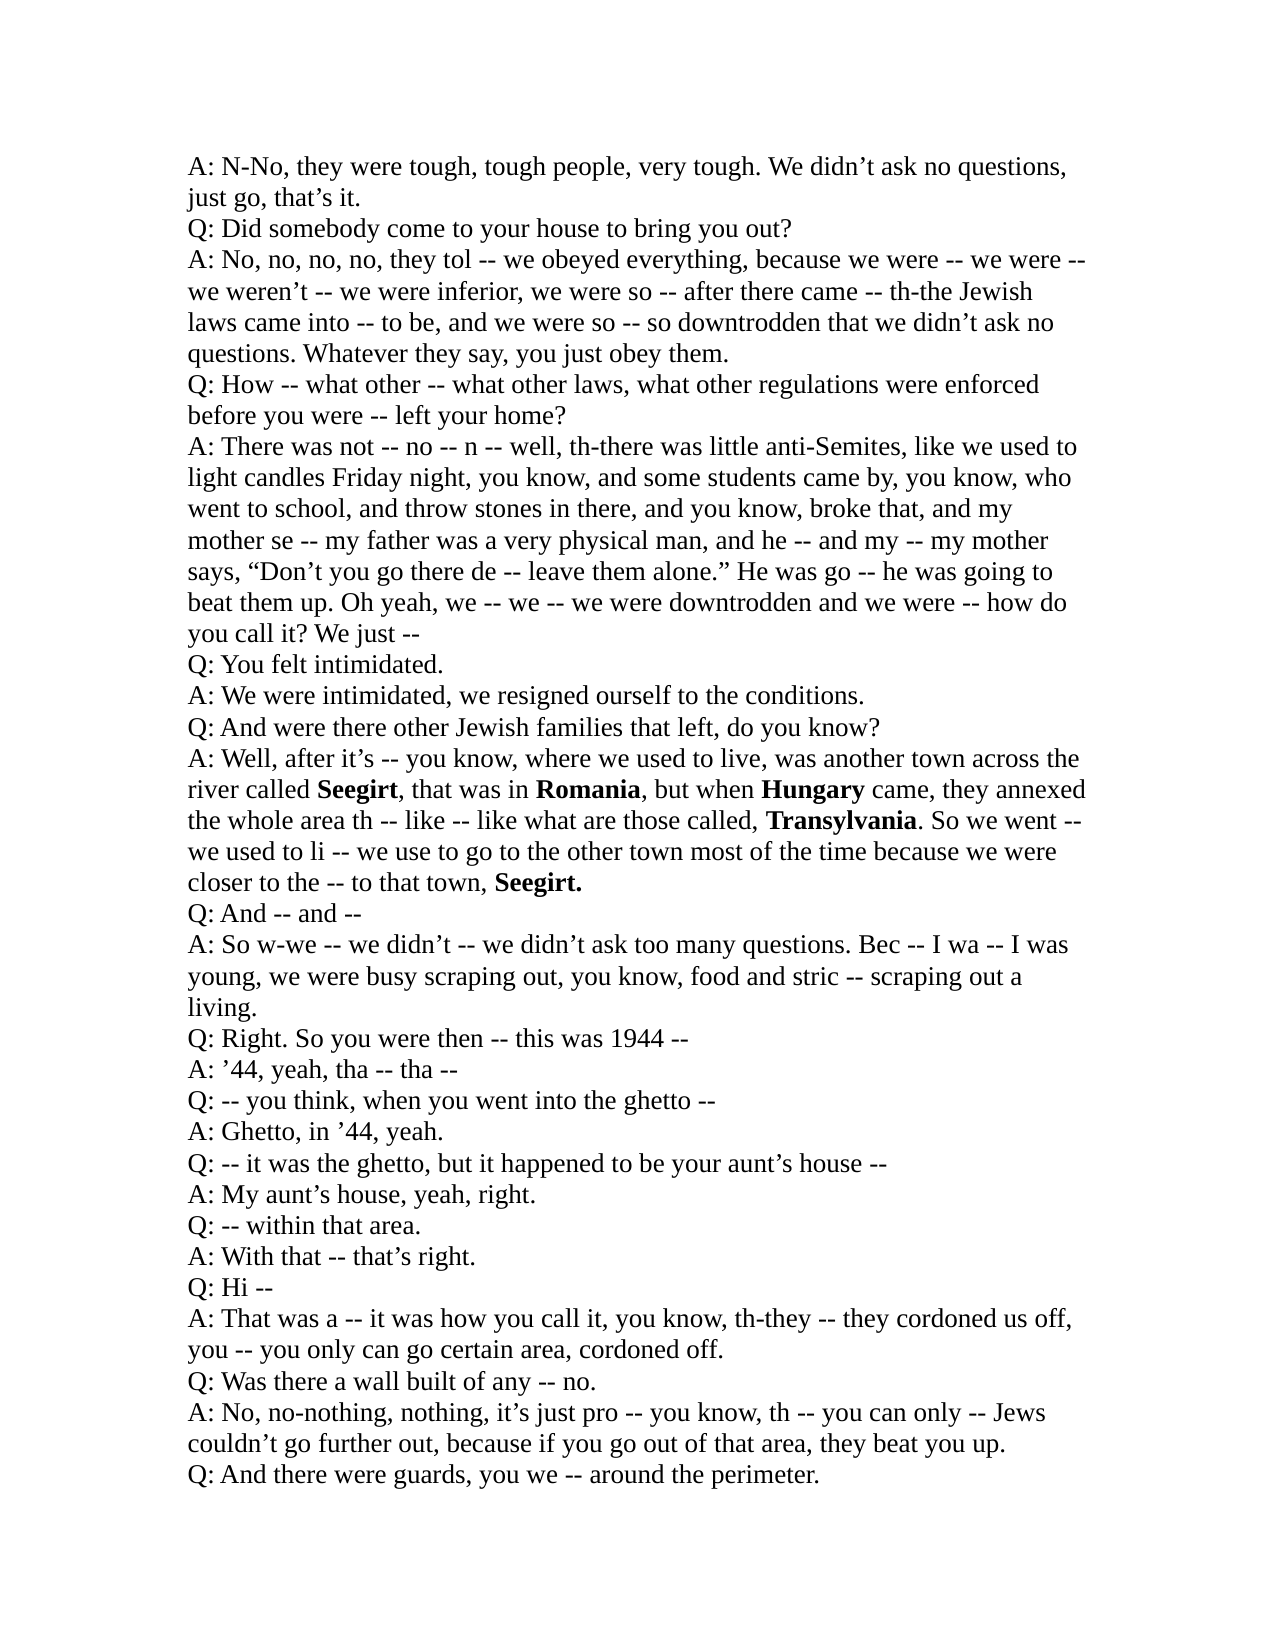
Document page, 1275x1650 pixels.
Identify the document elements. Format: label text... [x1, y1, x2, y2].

text Q: -- it was the ghetto, but it happened to be your aunt’s house -- [187, 1271, 1087, 1302]
text A: ’44, yeah, tha -- tha -- [187, 1178, 1087, 1209]
text A: Ghetto, in ’44, yeah. [187, 1240, 1087, 1271]
text A: N-No, they were tough, tough people, very tough. We didn’t ask no questions, just go, that’s it. [187, 274, 1087, 337]
text A: My aunt’s house, yeah, right. [187, 1302, 1087, 1333]
text A: There was not -- no -- n -- well, th-there was little anti-Semites, like we used to light candles Friday night, you know, and some students came by, you know, who went to school, and throw stones in there, and you know, broke that, and my mother se -- my father was a very physical man, and he -- and my -- my mother says, “Don’t you go there de -- leave them alone.” He was go -- he was going to beat them up. Oh yeah, we -- we -- we were downtrodden and we were -- how do you call it? We just -- [187, 555, 1087, 773]
text Q: And were there other Jewish families that left, do you know? [187, 835, 1087, 866]
text A: With that -- that’s right. [187, 1365, 1087, 1396]
text Q: How -- what other -- what other laws, what other regulations were enforced before you were -- left your home? [187, 493, 1087, 555]
text Q: Did somebody come to your house to bring you out? [187, 337, 1087, 368]
text A: We were intimidated, we resigned ourself to the conditions. [187, 804, 1087, 835]
text Q: -- within that area. [187, 1333, 1087, 1365]
text A: Well, after it’s -- you know, where we used to live, was another town across the river called Seegirt, that was in Romania, but when Hungary came, they annexed the whole area th -- like -- like what are those called, Transylvania. So we went -- we used to li -- we use to go to the other town most of the time because we were closer to the -- to that town, Seegirt. [187, 866, 1087, 1022]
text A: No, no, no, no, they tol -- we obeyed everything, because we were -- we were -- we weren’t -- we were inferior, we were so -- after there came -- th-the Jewish laws came into -- to be, and we were so -- so downtrodden that we didn’t ask no questions. Whatever they say, you just obey them. [187, 368, 1087, 493]
text Q: You felt intimidated. [187, 773, 1087, 804]
text A: That was a -- it was how you call it, you know, th-they -- they cordoned us off, you -- you only can go certain area, cordoned off. [187, 1427, 1087, 1489]
text Q: Right. So you were then -- this was 1944 -- [187, 1147, 1087, 1178]
text Q: And -- and -- [187, 1022, 1087, 1053]
text Q: -- you think, when you went into the ghetto -- [187, 1209, 1087, 1240]
text A: They were strong -- [187, 212, 1087, 243]
text A: So w-we -- we didn’t -- we didn’t ask too many questions. Bec -- I wa -- I was young, we were busy scraping out, you know, food and stric -- scraping out a living. [187, 1053, 1087, 1147]
text Q: Did your mother cry? Did -- [187, 243, 1087, 274]
text Q: And what was your parents -- how did they behave? Were they s -- ra -- were they strong, did they -- [187, 150, 1087, 212]
text Q: Hi -- [187, 1396, 1087, 1427]
